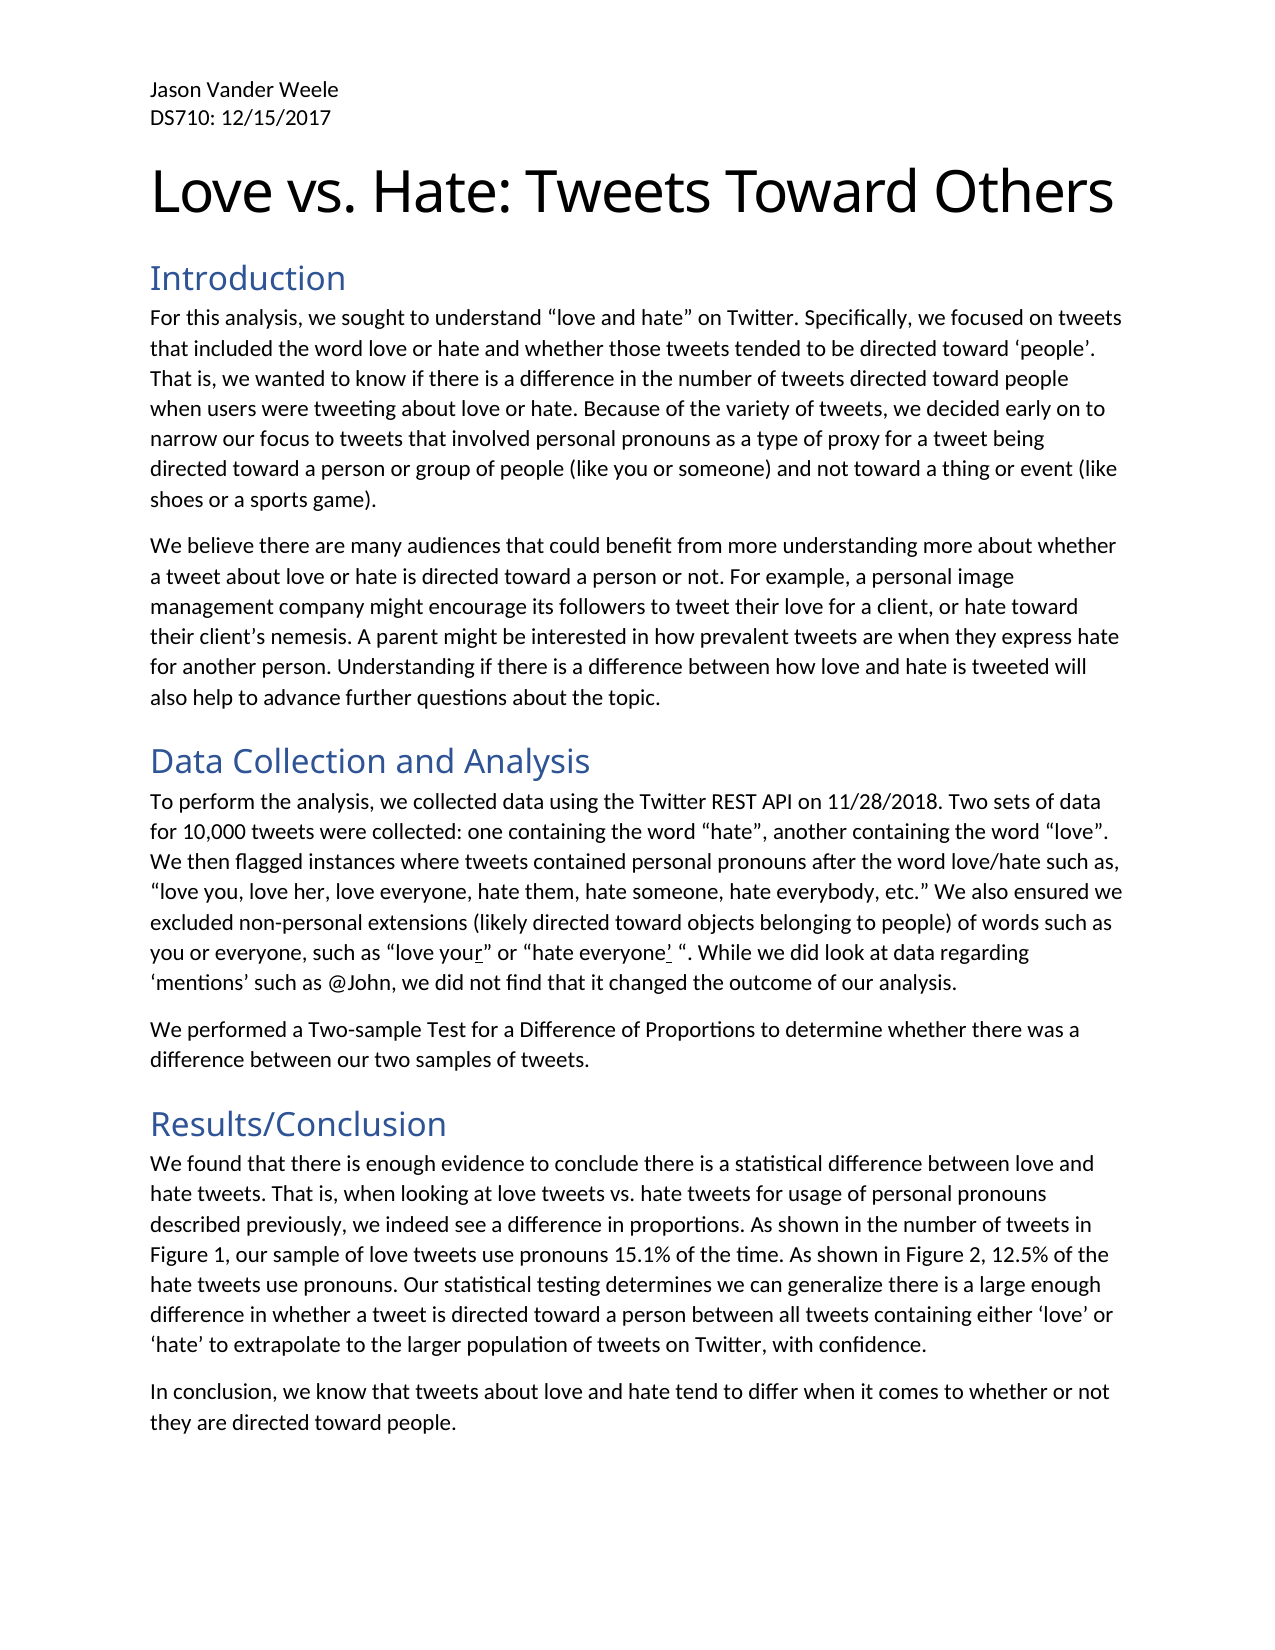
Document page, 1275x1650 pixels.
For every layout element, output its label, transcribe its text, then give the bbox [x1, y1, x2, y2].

text We found that there is enough evidence to conclude there is a statistical difference between love and hate tweets. That is, when looking at love tweets vs. hate tweets for usage of personal pronouns described previously, we indeed see a difference in proportions. As shown in the number of tweets in Figure 1, our sample of love tweets use pronouns 15.1% of the time. As shown in Figure 2, 12.5% of the hate tweets use pronouns. Our statistical testing determines we can generalize there is a large enough difference in whether a tweet is directed toward a person between all tweets containing either ‘love’ or ‘hate’ to extrapolate to the larger population of tweets on Twitter, with confidence. [150, 1149, 1125, 1358]
title Love vs. Hate: Tweets Toward Others [150, 150, 1125, 229]
subtitle Introduction [150, 254, 1125, 300]
text For this analysis, we sought to understand “love and hate” on Twitter. Specifically, we focused on tweets that included the word love or hate and whether those tweets tended to be directed toward ‘people’. That is, we wanted to know if there is a difference in the number of tweets directed toward people when users were tweeting about love or hate. Because of the variety of tweets, we decided early on to narrow our focus to tweets that involved personal pronouns as a type of proxy for a tweet being directed toward a person or group of people (like you or someone) and not toward a thing or event (like shoes or a sports game). [150, 303, 1125, 513]
text We performed a Two-sample Test for a Difference of Proportions to determine whether there was a difference between our two samples of tweets. [150, 1015, 1125, 1073]
subtitle Results/Conclusion [150, 1100, 1125, 1146]
text We believe there are many audiences that could benefit from more understanding more about whether a tweet about love or hate is directed toward a person or not. For example, a personal image management company might encourage its followers to tweet their love for a client, or hate toward their client’s nemesis. A parent might be interested in how prevalent tweets are when they express hate for another person. Understanding if there is a difference between how love and hate is tweeted will also help to advance further questions about the topic. [150, 532, 1125, 711]
text In conclusion, we know that tweets about love and hate tend to differ when it comes to whether or not they are directed toward people. [150, 1377, 1125, 1436]
text To perform the analysis, we collected data using the Twitter REST API on 11/28/2018. Two sets of data for 10,000 tweets were collected: one containing the word “hate”, another containing the word “love”. We then flagged instances where tweets contained personal pronouns after the word love/hate such as, “love you, love her, love everyone, hate them, hate someone, hate everybody, etc.” We also ensured we excluded non-personal extensions (likely directed toward objects belonging to people) of words such as you or everyone, such as “love your” or “hate everyone’ “. While we did look at data regarding ‘mentions’ such as @John, we did not find that it changed the outcome of our analysis. [150, 787, 1125, 996]
subtitle Data Collection and Analysis [150, 738, 1125, 783]
